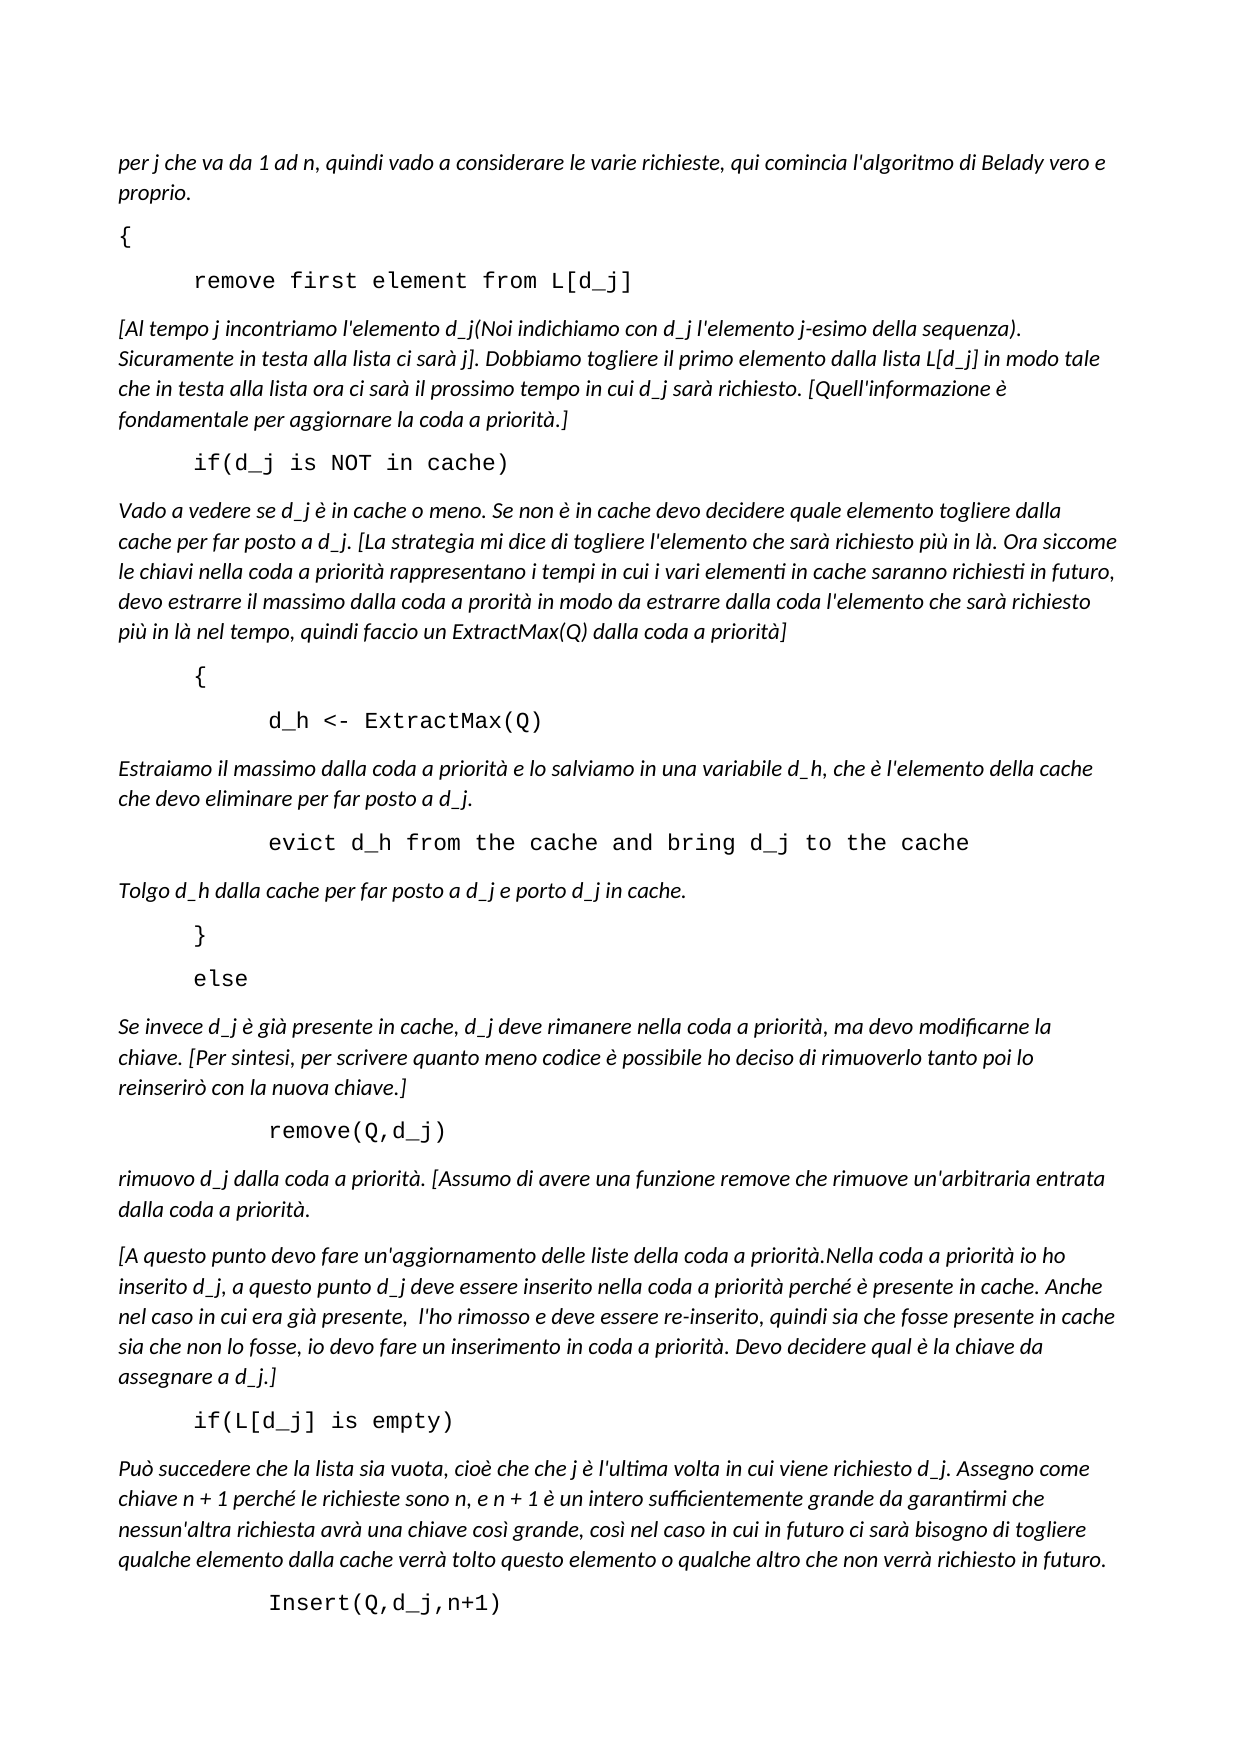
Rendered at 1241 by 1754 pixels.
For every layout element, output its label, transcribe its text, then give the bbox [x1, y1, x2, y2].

text Se invece d_j è già presente in cache, d_j deve rimanere nella coda a priorità, ma devo modificarne la chiave. [Per sintesi, per scrivere quanto meno codice è possibile ho deciso di rimuoverlo tanto poi lo reinserirò con la nuova chiave.] [118, 1012, 1122, 1101]
text remove first element from L[d_j] [118, 269, 1122, 295]
text { [118, 225, 1122, 251]
text { [118, 664, 1122, 690]
text [Al tempo j incontriamo l'elemento d_j(Noi indichiamo con d_j l'elemento j-esimo della sequenza). Sicuramente in testa alla lista ci sarà j]. Dobbiamo togliere il primo elemento dalla lista L[d_j] in modo tale che in testa alla lista ora ci sarà il prossimo tempo in cui d_j sarà richiesto. [Quell'informazione è fondamentale per aggiornare la coda a priorità.] [118, 314, 1122, 433]
text Vado a vedere se d_j è in cache o meno. Se non è in cache devo decidere quale elemento togliere dalla cache per far posto a d_j. [La strategia mi dice di togliere l'elemento che sarà richiesto più in là. Ora siccome le chiavi nella coda a priorità rappresentano i tempi in cui i vari elementi in cache saranno richiesti in futuro, devo estrarre il massimo dalla coda a prorità in modo da estrarre dalla coda l'elemento che sarà richiesto più in là nel tempo, quindi faccio un ExtractMax(Q) dalla coda a priorità] [118, 497, 1122, 645]
text per j che va da 1 ad n, quindi vado a considerare le varie richieste, qui comincia l'algoritmo di Belady vero e proprio. [118, 148, 1122, 206]
text if(d_j is NOT in cache) [118, 452, 1122, 478]
text else [118, 967, 1122, 993]
text evict d_h from the cache and bring d_j to the cache [118, 831, 1122, 857]
text Estraiamo il massimo dalla coda a priorità e lo salviamo in una variabile d_h, che è l'elemento della cache che devo eliminare per far posto a d_j. [118, 754, 1122, 812]
text Insert(Q,d_j,n+1) [118, 1592, 1122, 1618]
text [A questo punto devo fare un'aggiornamento delle liste della coda a priorità.Nella coda a priorità io ho inserito d_j, a questo punto d_j deve essere inserito nella coda a priorità perché è presente in cache. Anche nel caso in cui era già presente, l'ho rimosso e deve essere re-inserito, quindi sia che fosse presente in cache sia che non lo fosse, io devo fare un inserimento in coda a priorità. Devo decidere qual è la chiave da assegnare a d_j.] [118, 1242, 1122, 1391]
text remove(Q,d_j) [118, 1120, 1122, 1146]
text d_h <- ExtractMax(Q) [118, 709, 1122, 735]
text Può succedere che la lista sia vuota, cioè che che j è l'ultima volta in cui viene richiesto d_j. Assegno come chiave n + 1 perché le richieste sono n, e n + 1 è un intero sufficientemente grande da garantirmi che nessun'altra richiesta avrà una chiave così grande, così nel caso in cui in futuro ci sarà bisogno di togliere qualche elemento dalla cache verrà tolto questo elemento o qualche altro che non verrà richiesto in futuro. [118, 1454, 1122, 1573]
text rimuovo d_j dalla coda a priorità. [Assumo di avere una funzione remove che rimuove un'arbitraria entrata dalla coda a priorità. [118, 1164, 1122, 1223]
text Tolgo d_h dalla cache per far posto a d_j e porto d_j in cache. [118, 876, 1122, 904]
text } [118, 923, 1122, 949]
text if(L[d_j] is empty) [118, 1409, 1122, 1435]
